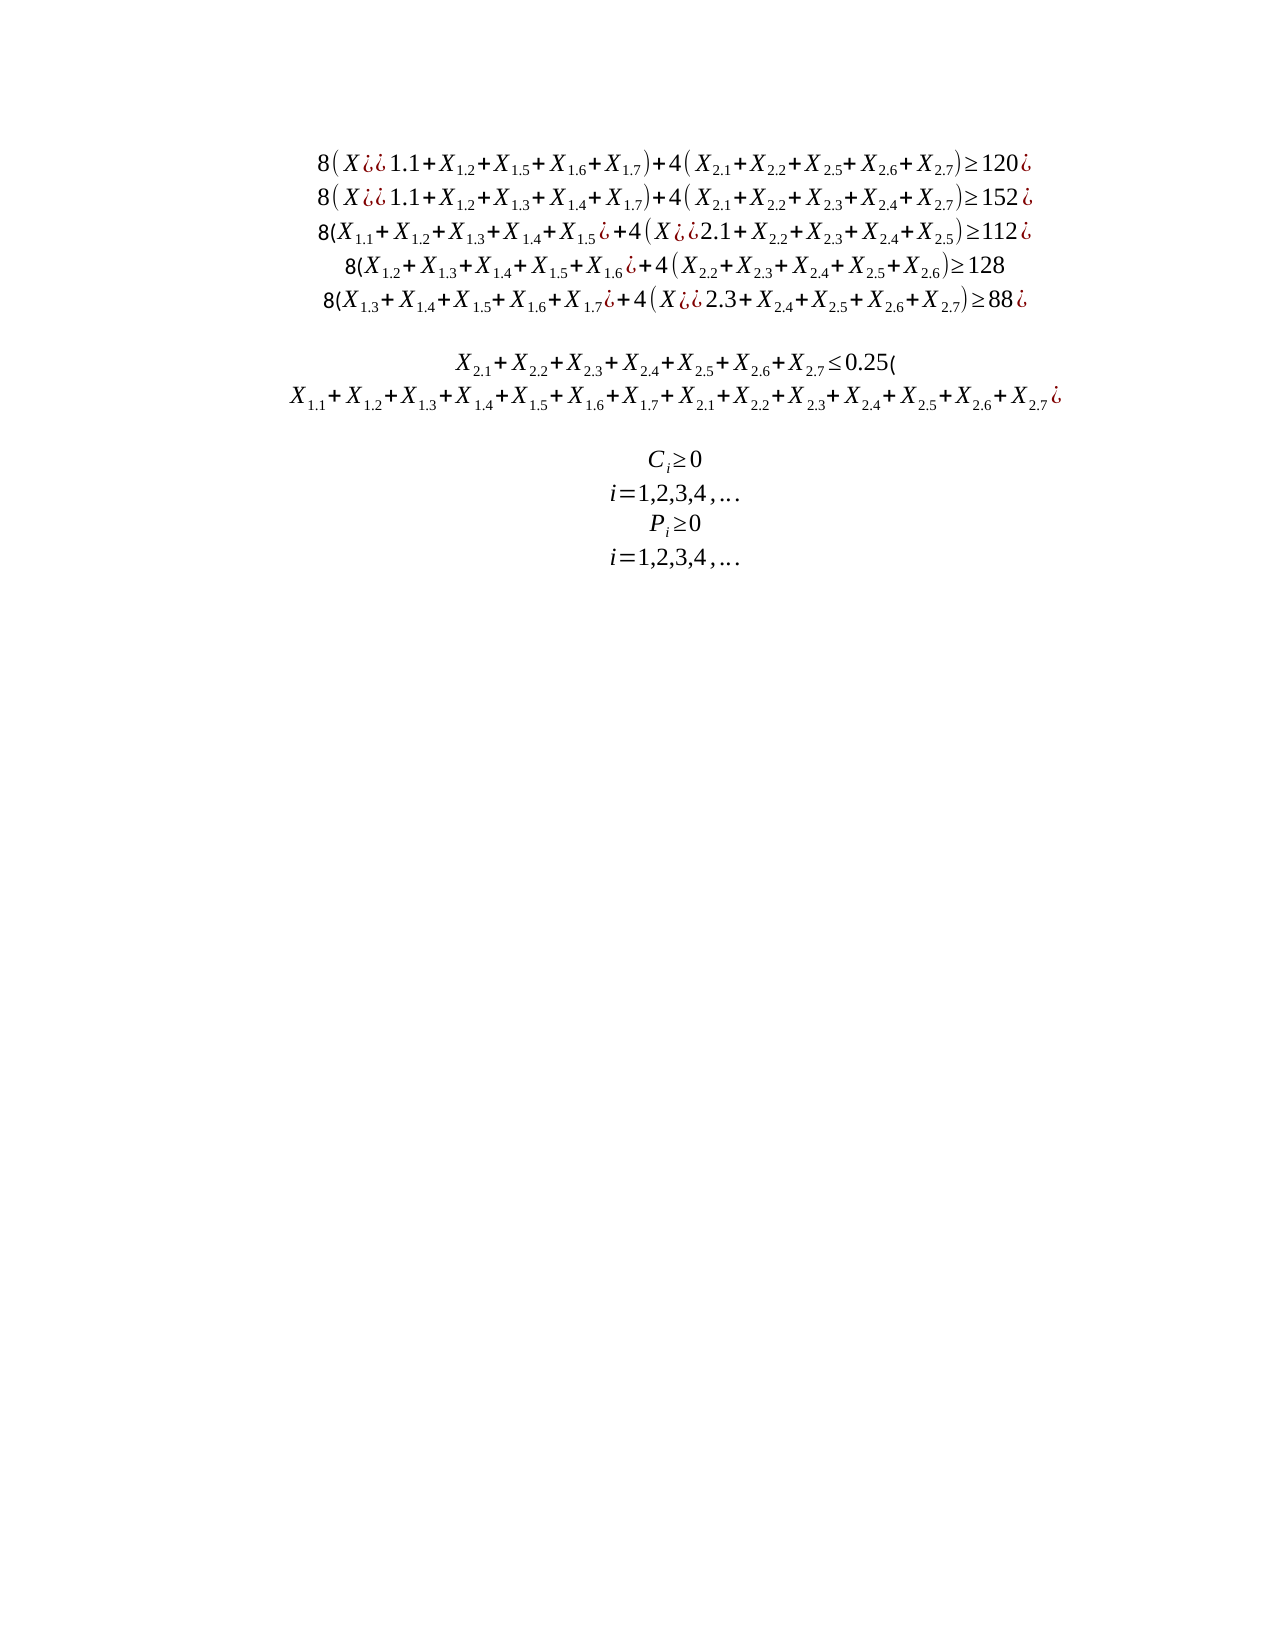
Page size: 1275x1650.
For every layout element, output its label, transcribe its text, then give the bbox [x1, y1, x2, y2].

list 8( [252, 216, 1098, 248]
list 8( [252, 284, 1098, 316]
list 8( [252, 250, 1098, 282]
list ( [252, 349, 1098, 413]
